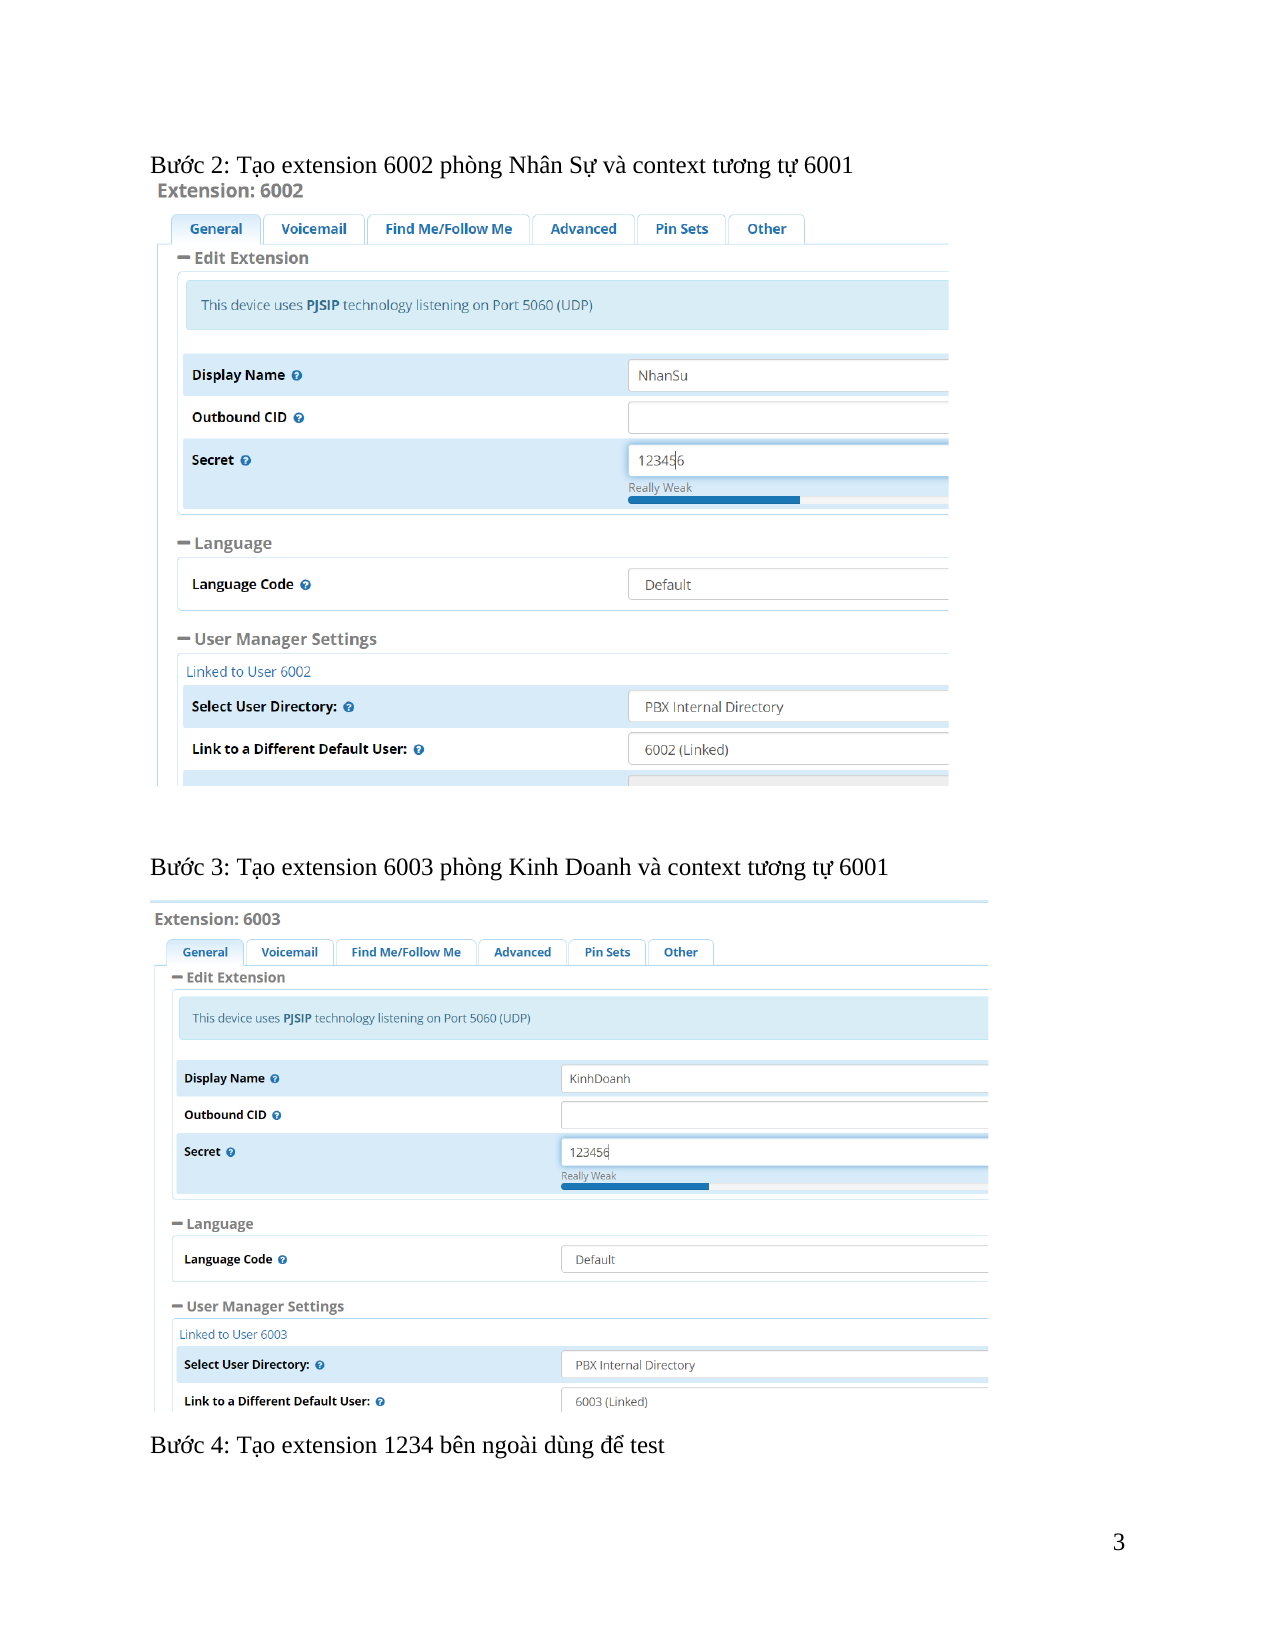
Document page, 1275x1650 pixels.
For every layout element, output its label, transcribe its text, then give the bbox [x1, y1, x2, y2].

text Bước 3: Tạo extension 6003 phòng Kinh Doanh và context tương tự 6001 [150, 852, 1125, 881]
picture [150, 181, 949, 786]
picture [150, 900, 989, 1412]
text Bước 4: Tạo extension 1234 bên ngoài dùng để test [150, 1430, 1125, 1459]
